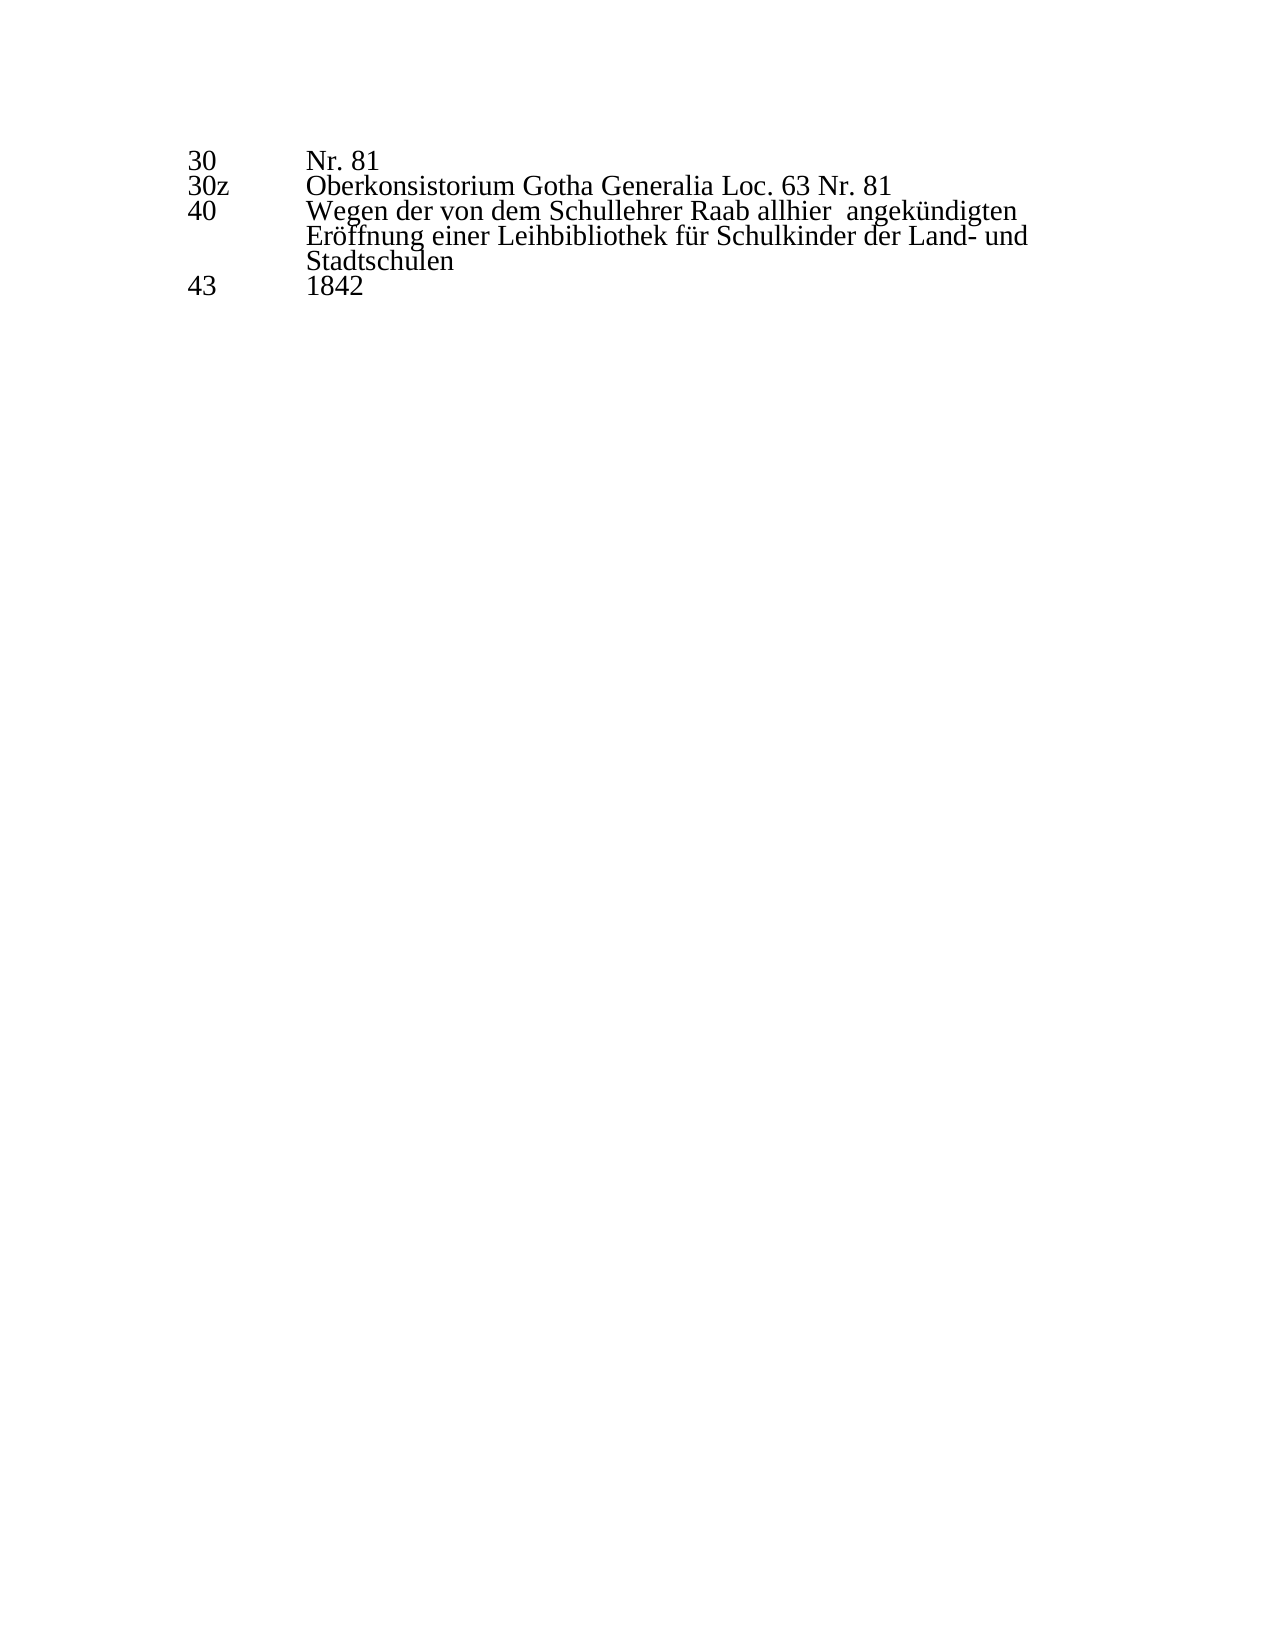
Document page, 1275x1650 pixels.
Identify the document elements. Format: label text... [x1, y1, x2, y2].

text 30 Nr. 81 [187, 150, 1087, 175]
text 43 1842 [187, 275, 1087, 300]
text 30z Oberkonsistorium Gotha Generalia Loc. 63 Nr. 81 [187, 175, 1087, 200]
text 40 Wegen der von dem p[5{Schullehrer} 1{Raab} allhier 6{<Gotha>}]p angekündigten Eröffnung einer s[Leihbibliothek für Schulkinder]s der Land- und Stadtschulen [187, 200, 1087, 275]
